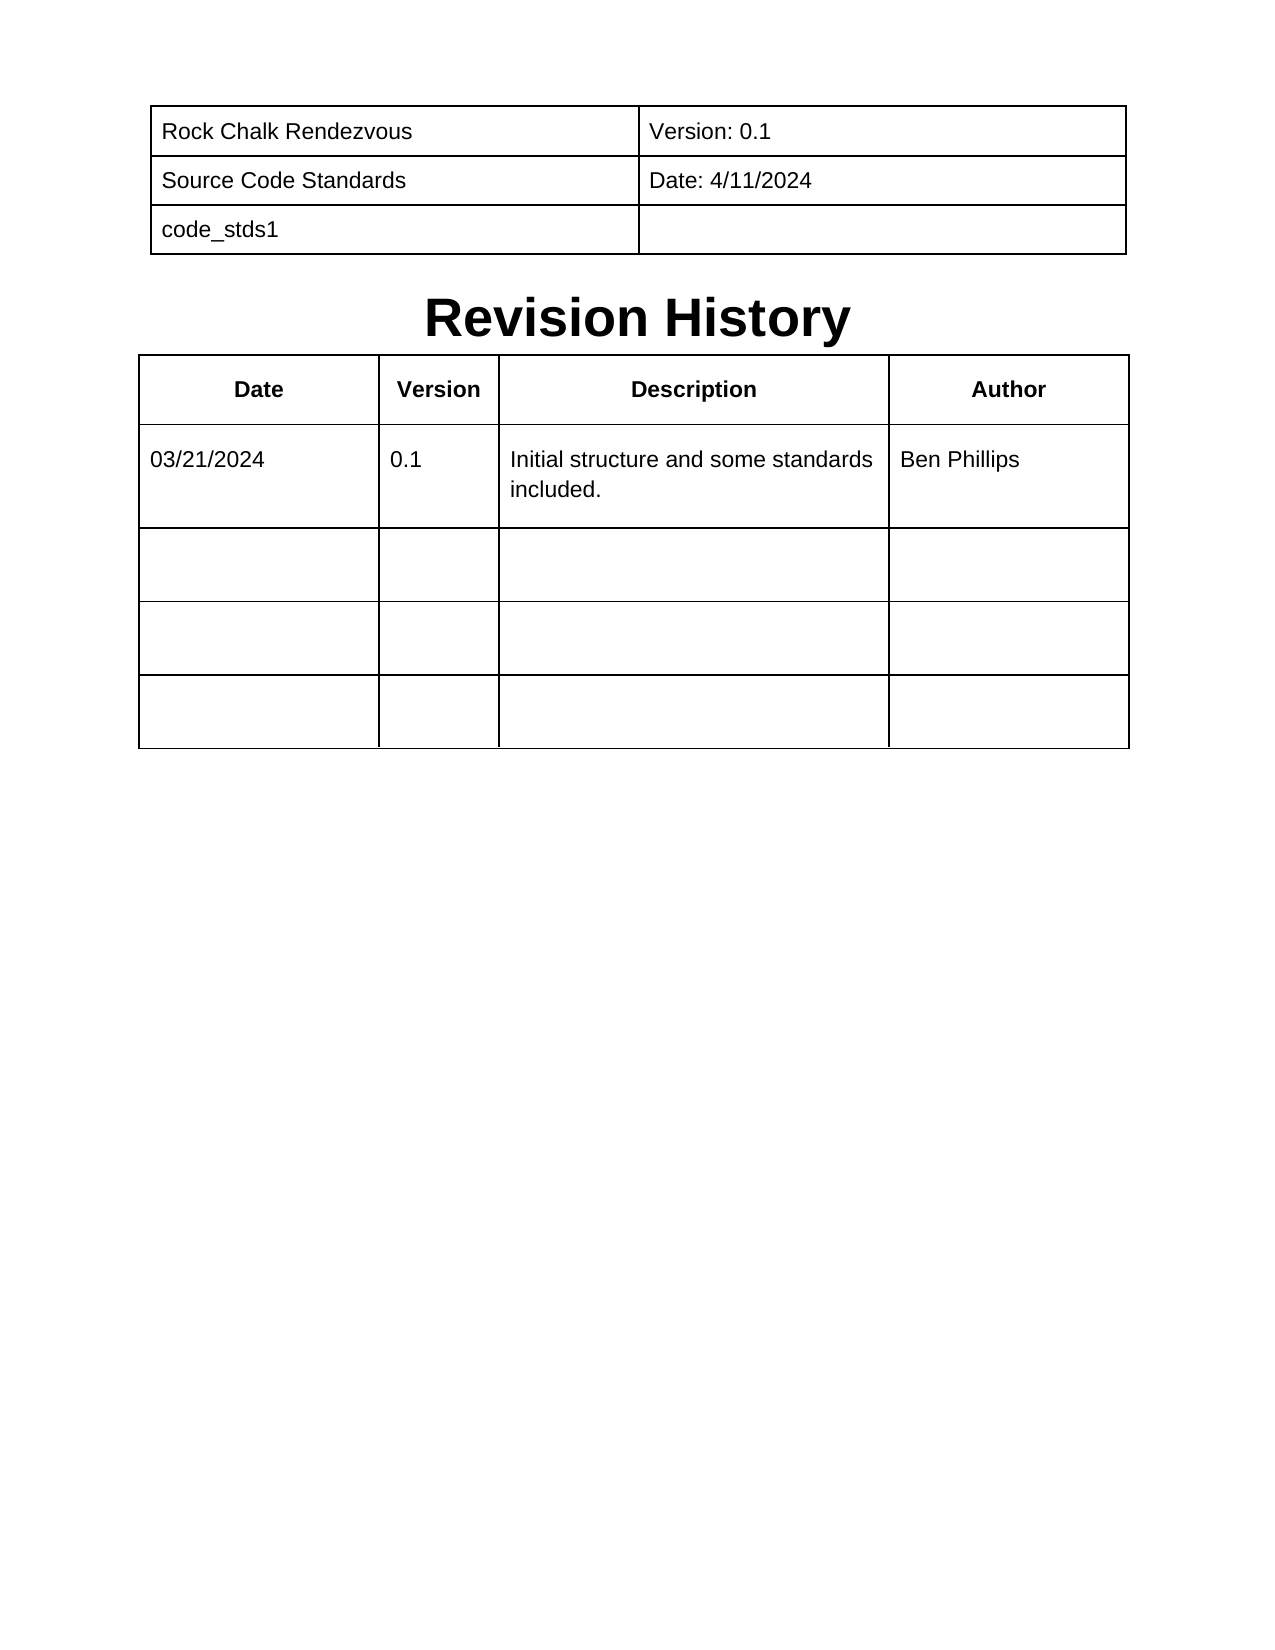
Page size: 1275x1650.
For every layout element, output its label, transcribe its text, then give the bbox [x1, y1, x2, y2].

table_cell [890, 529, 1128, 601]
table_header Description [500, 356, 888, 423]
table_header Version [380, 356, 498, 423]
title Revision History [150, 285, 1125, 348]
table_cell [380, 602, 498, 674]
table_header Author [890, 356, 1128, 423]
table_cell [500, 529, 888, 601]
table_cell Initial structure and some standards included. [500, 425, 888, 527]
table_cell 0.1 [380, 425, 498, 527]
table_cell [380, 529, 498, 601]
table_cell [500, 602, 888, 674]
table_cell Ben Phillips [890, 425, 1128, 527]
table_cell [140, 602, 378, 674]
table_cell [140, 676, 378, 747]
table_cell [890, 676, 1128, 747]
table_cell [500, 676, 888, 747]
table_cell [140, 529, 378, 601]
table_cell [380, 676, 498, 747]
table_cell 03/21/2024 [140, 425, 378, 527]
table_cell [890, 602, 1128, 674]
table_header Date [140, 356, 378, 423]
